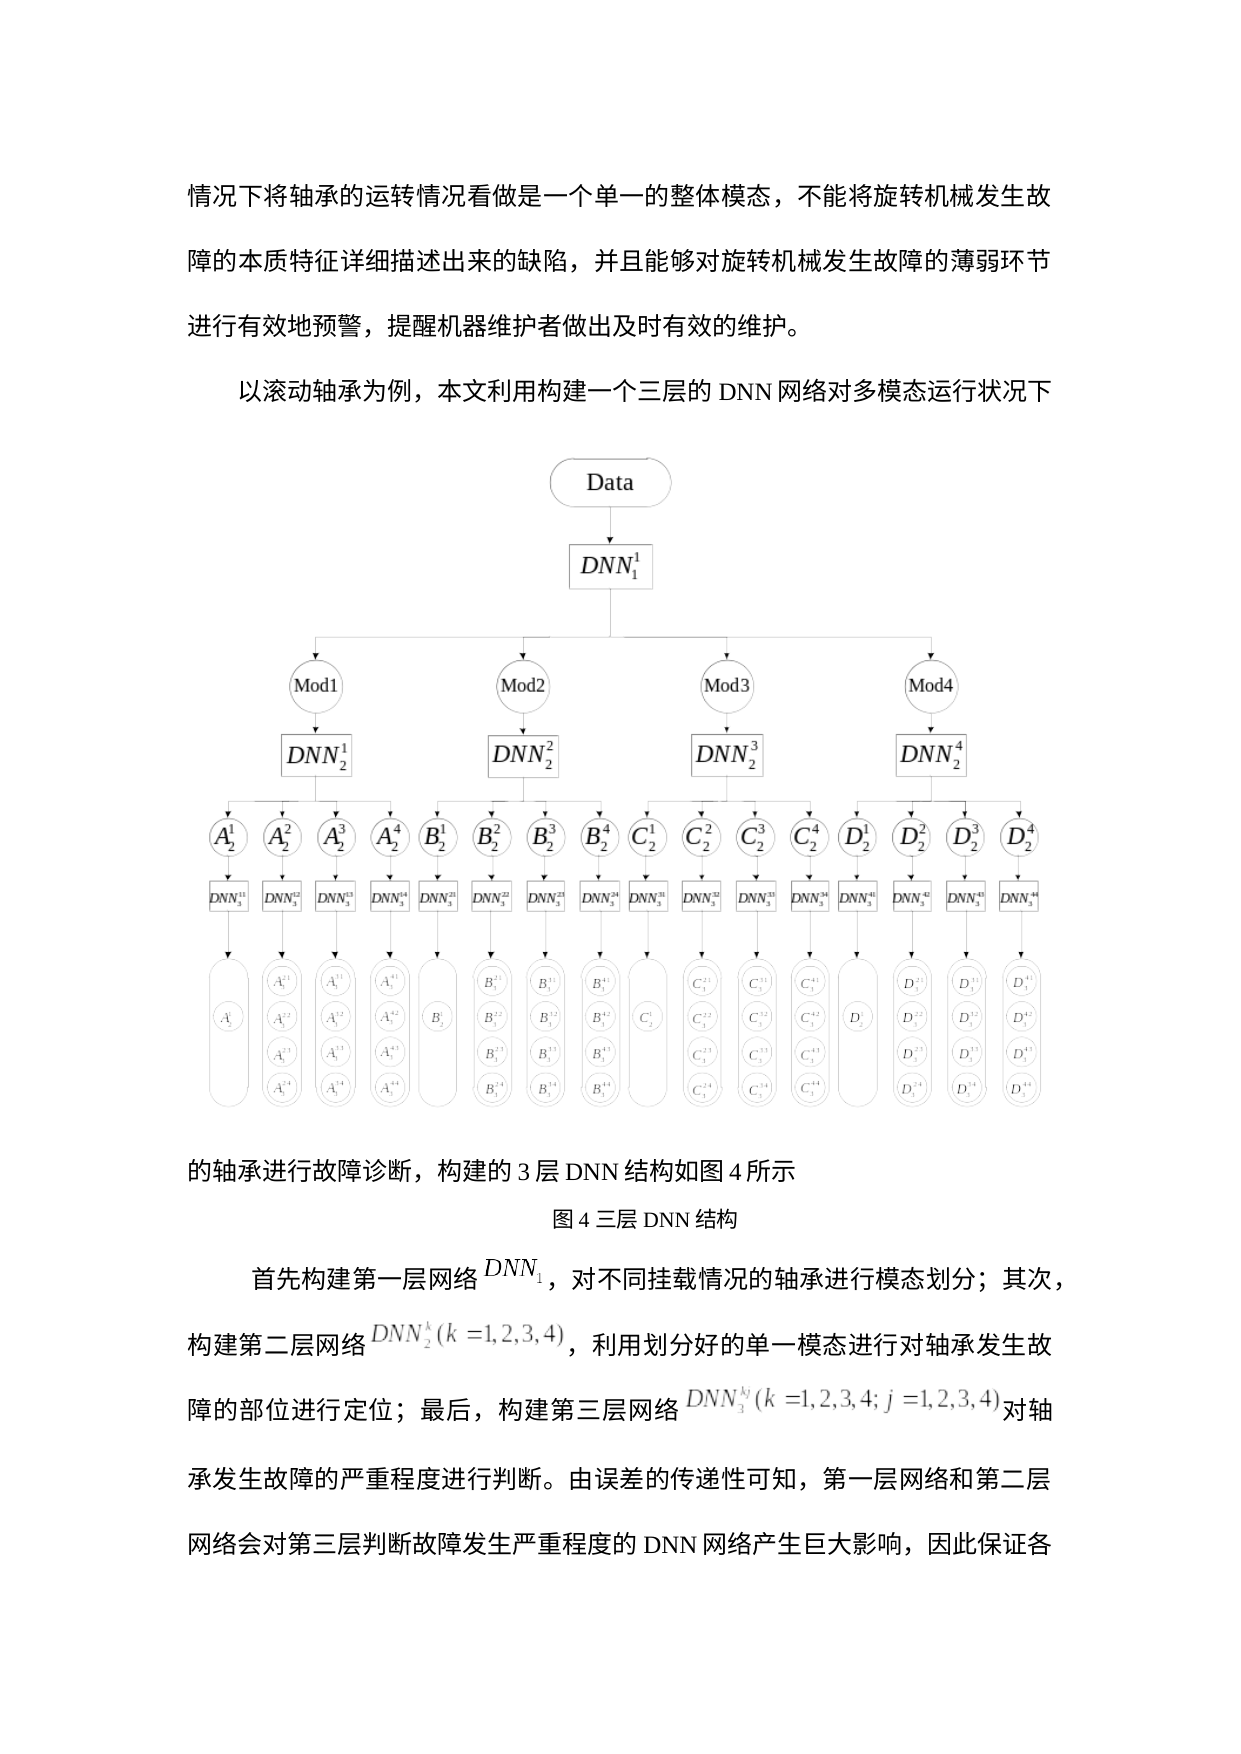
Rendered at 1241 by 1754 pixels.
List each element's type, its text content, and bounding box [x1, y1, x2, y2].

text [187, 162, 1053, 357]
text 图4 三层DNN结构 [187, 1202, 1053, 1234]
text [187, 1250, 1053, 1575]
text 以滚动轴承为例，本文利用构建一个三层的DNN网络对多模态运行状况下的轴承进行故障诊断，构建的3层DNN结构如图4所示 [187, 357, 1053, 1202]
